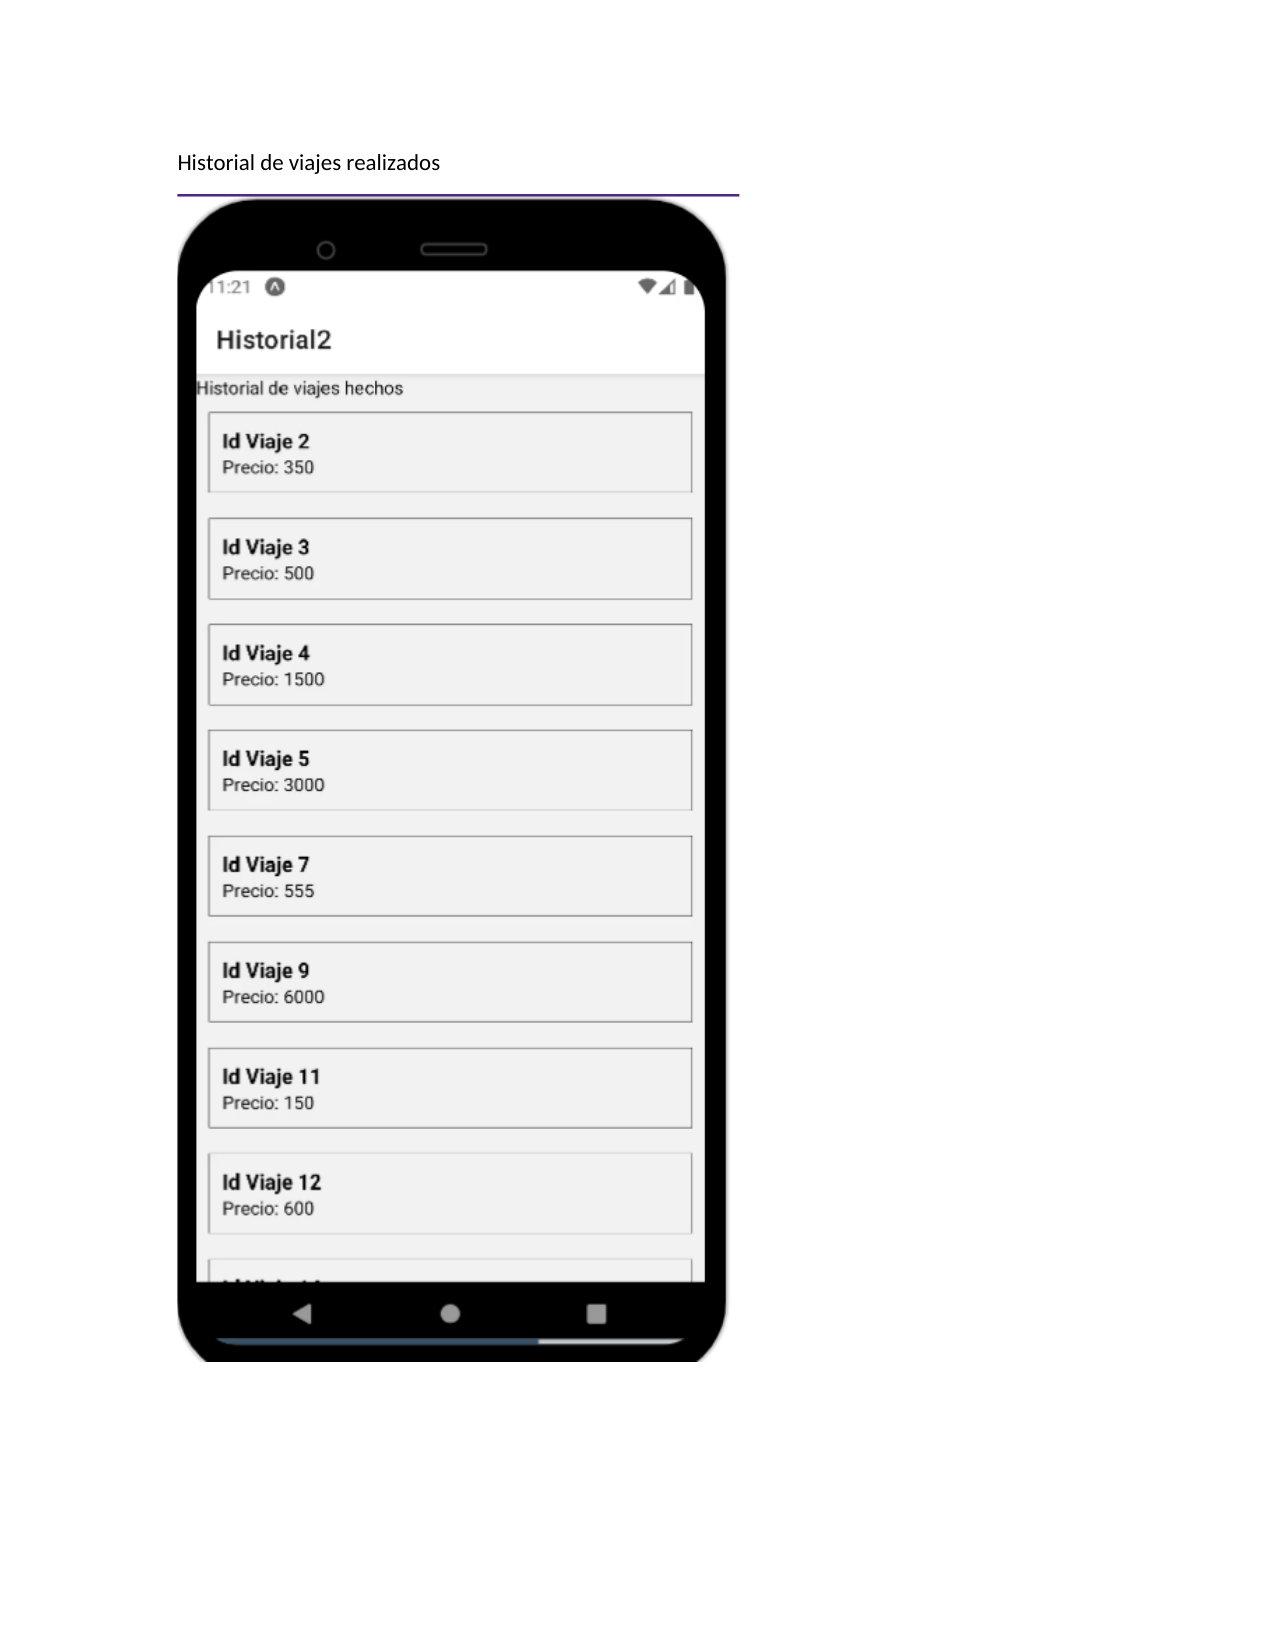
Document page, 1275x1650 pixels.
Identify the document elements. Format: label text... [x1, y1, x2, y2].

picture [177, 194, 740, 1362]
text Historial de viajes realizados [177, 148, 1098, 176]
